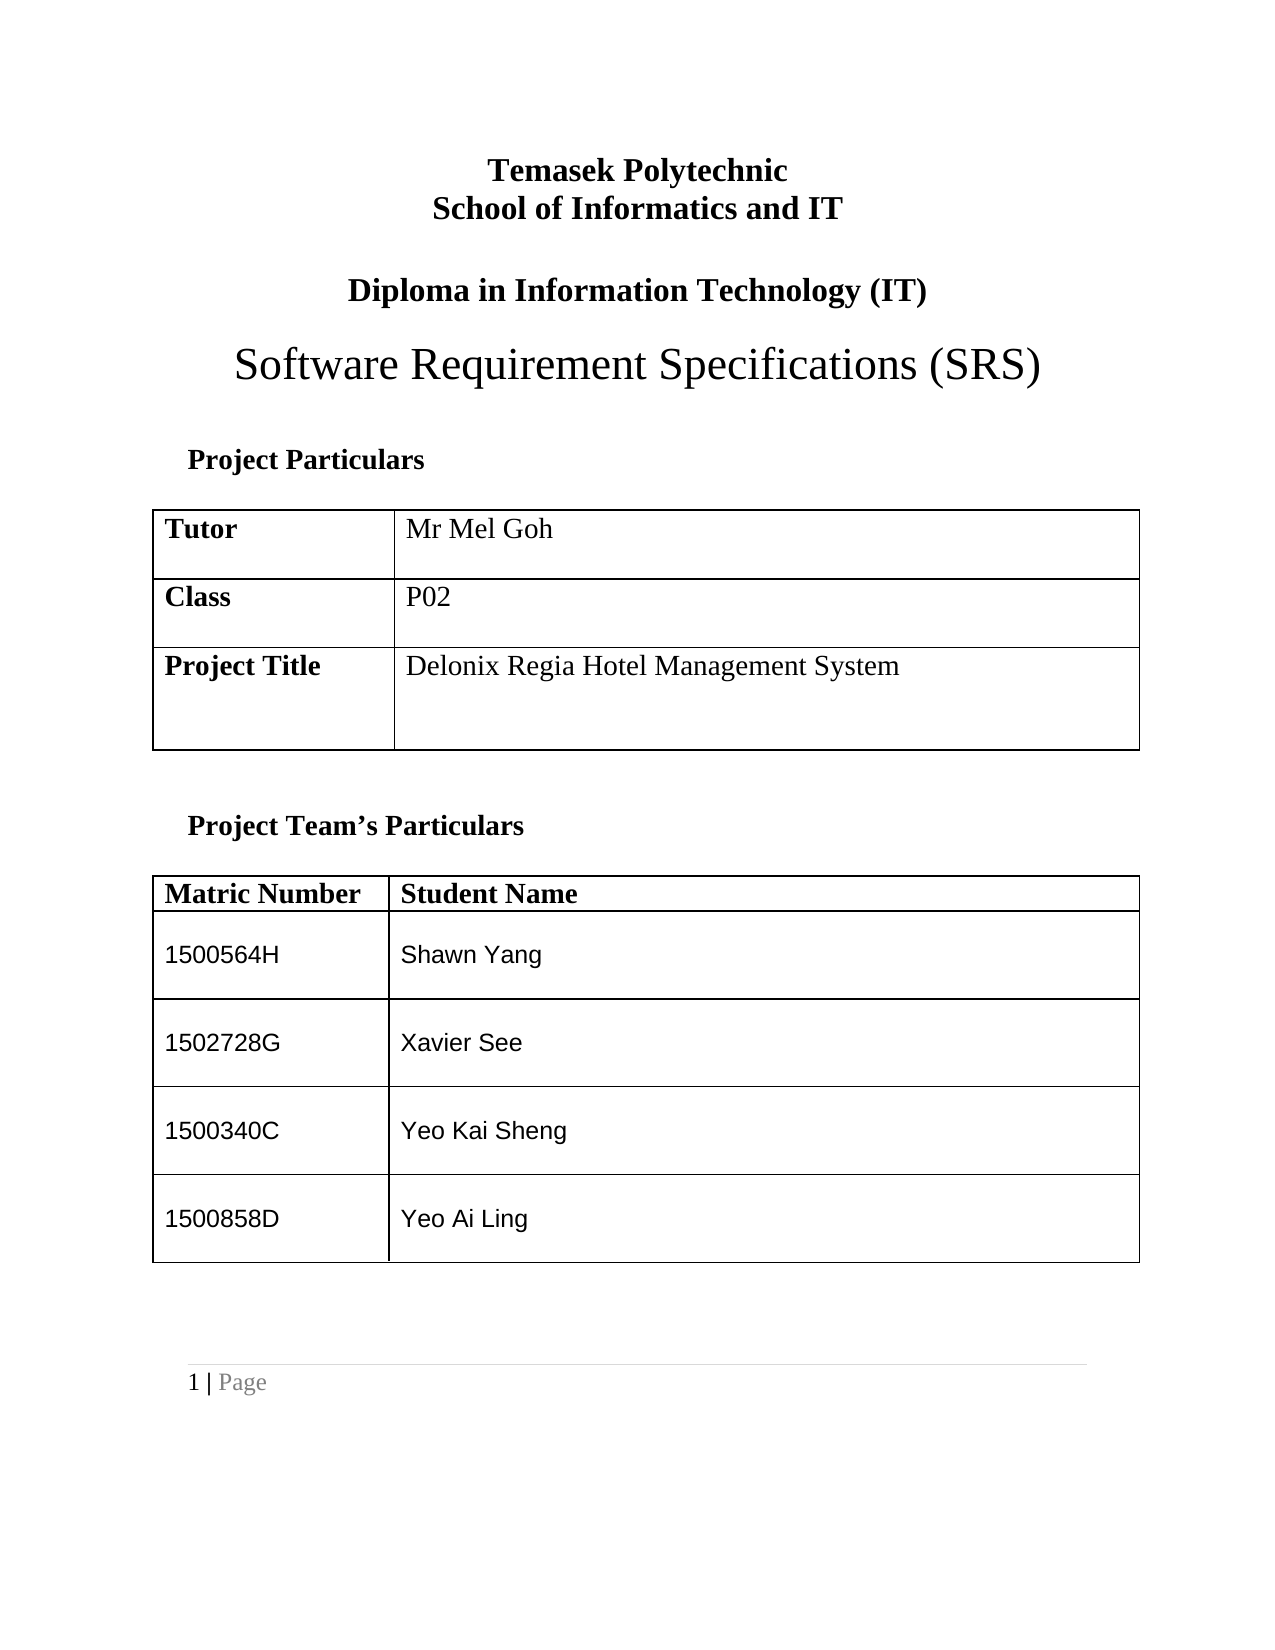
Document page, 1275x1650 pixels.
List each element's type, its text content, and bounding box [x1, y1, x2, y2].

text Diploma in Information Technology (IT) [187, 270, 1087, 308]
table_header Mr Mel Goh [395, 511, 1139, 578]
table_cell 1500564H [154, 912, 388, 998]
table_cell Yeo Ai Ling [390, 1175, 1139, 1261]
table_cell P02 [395, 580, 1139, 647]
table_header Tutor [154, 511, 394, 578]
table_cell Project Title [154, 648, 394, 749]
table_cell Yeo Kai Sheng [390, 1087, 1139, 1173]
title School of Informatics and IT [187, 188, 1087, 227]
title Temasek Polytechnic [187, 150, 1087, 188]
text Project Team’s Particulars [187, 808, 1087, 841]
table_cell Shawn Yang [390, 912, 1139, 998]
text Software Requirement Specifications (SRS) [187, 337, 1087, 389]
text Project Particulars [187, 442, 1087, 476]
table_cell 1500340C [154, 1087, 388, 1173]
table_header Matric Number [154, 877, 388, 910]
table_cell 1502728G [154, 1000, 388, 1086]
table_cell Class [154, 580, 394, 647]
table_cell Delonix Regia Hotel Management System [395, 648, 1139, 749]
table_cell 1500858D [154, 1175, 388, 1261]
table_cell Xavier See [390, 1000, 1139, 1086]
table_header Student Name [390, 877, 1139, 910]
